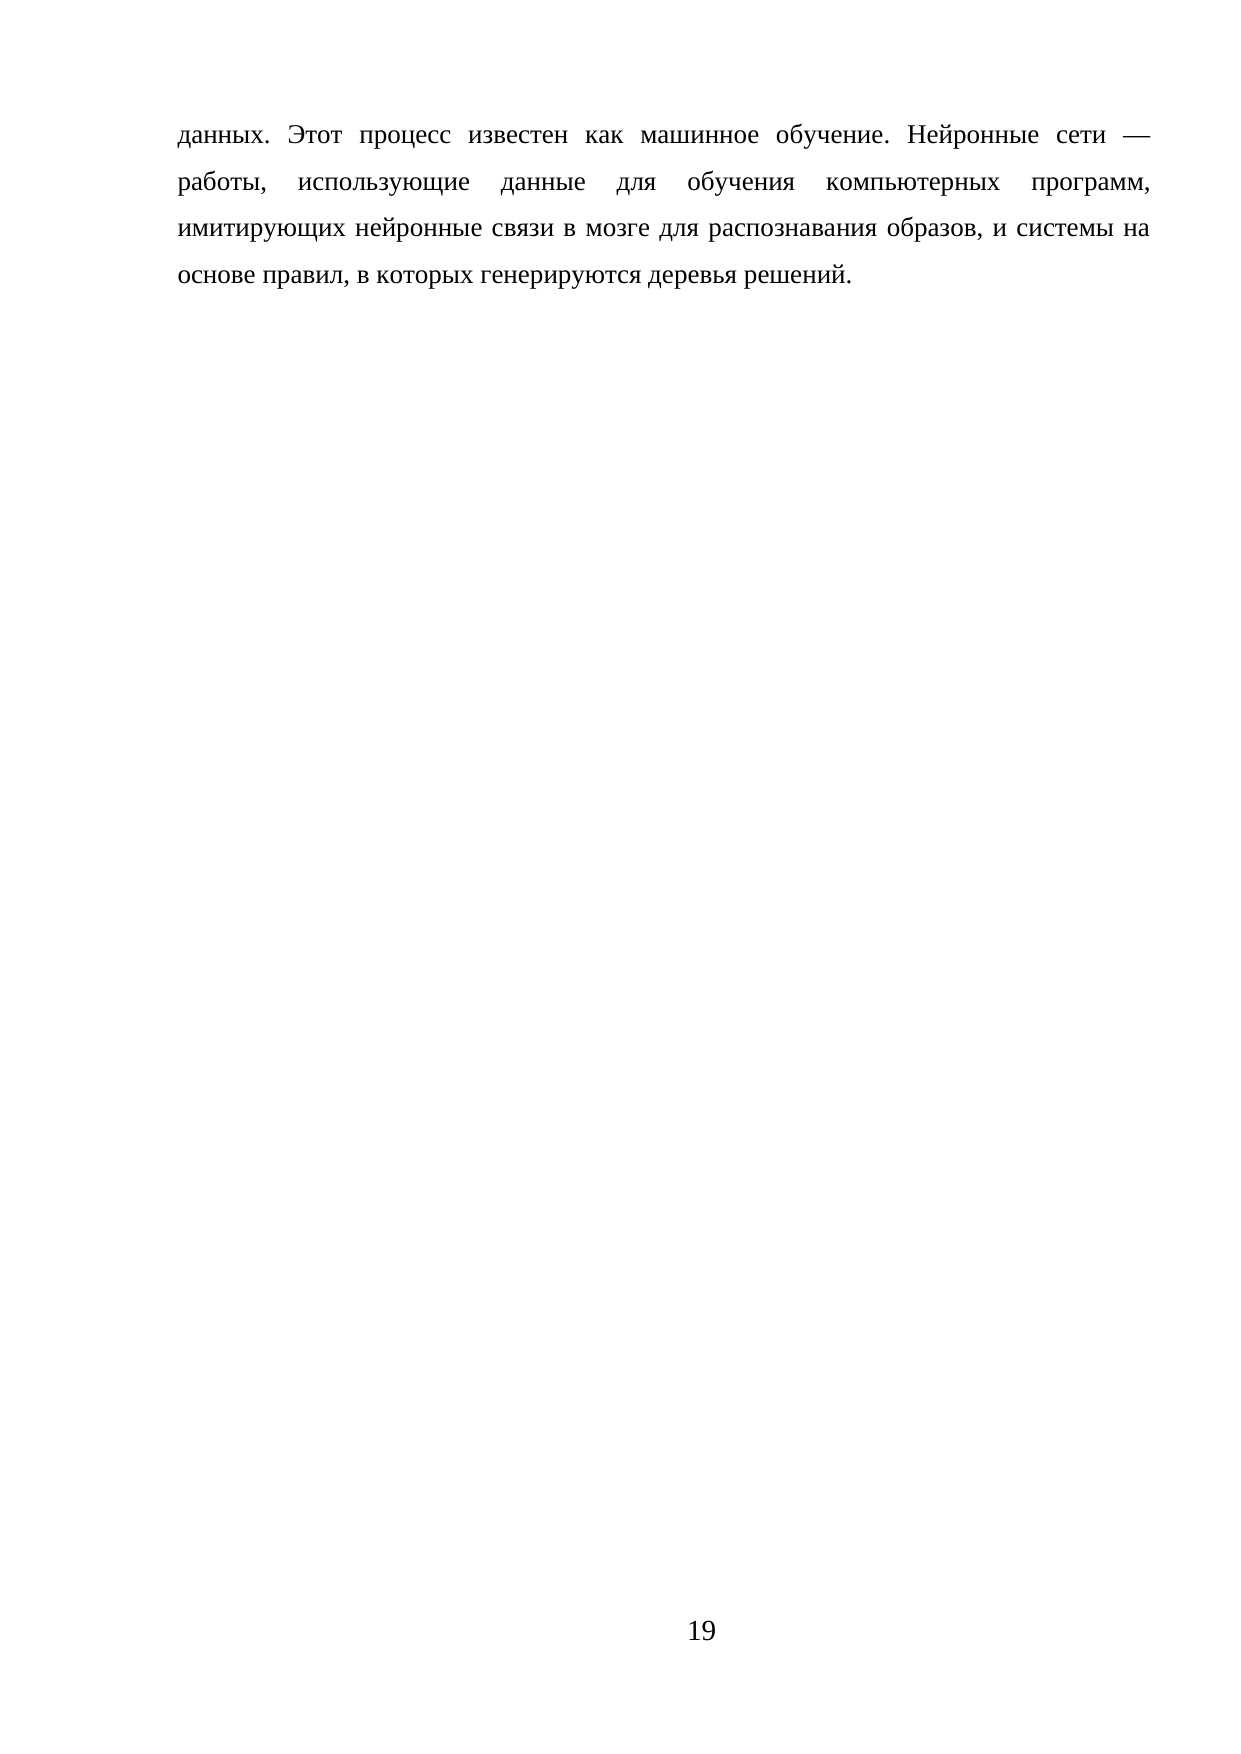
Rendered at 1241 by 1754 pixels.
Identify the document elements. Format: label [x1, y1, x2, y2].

text [177, 118, 1152, 289]
